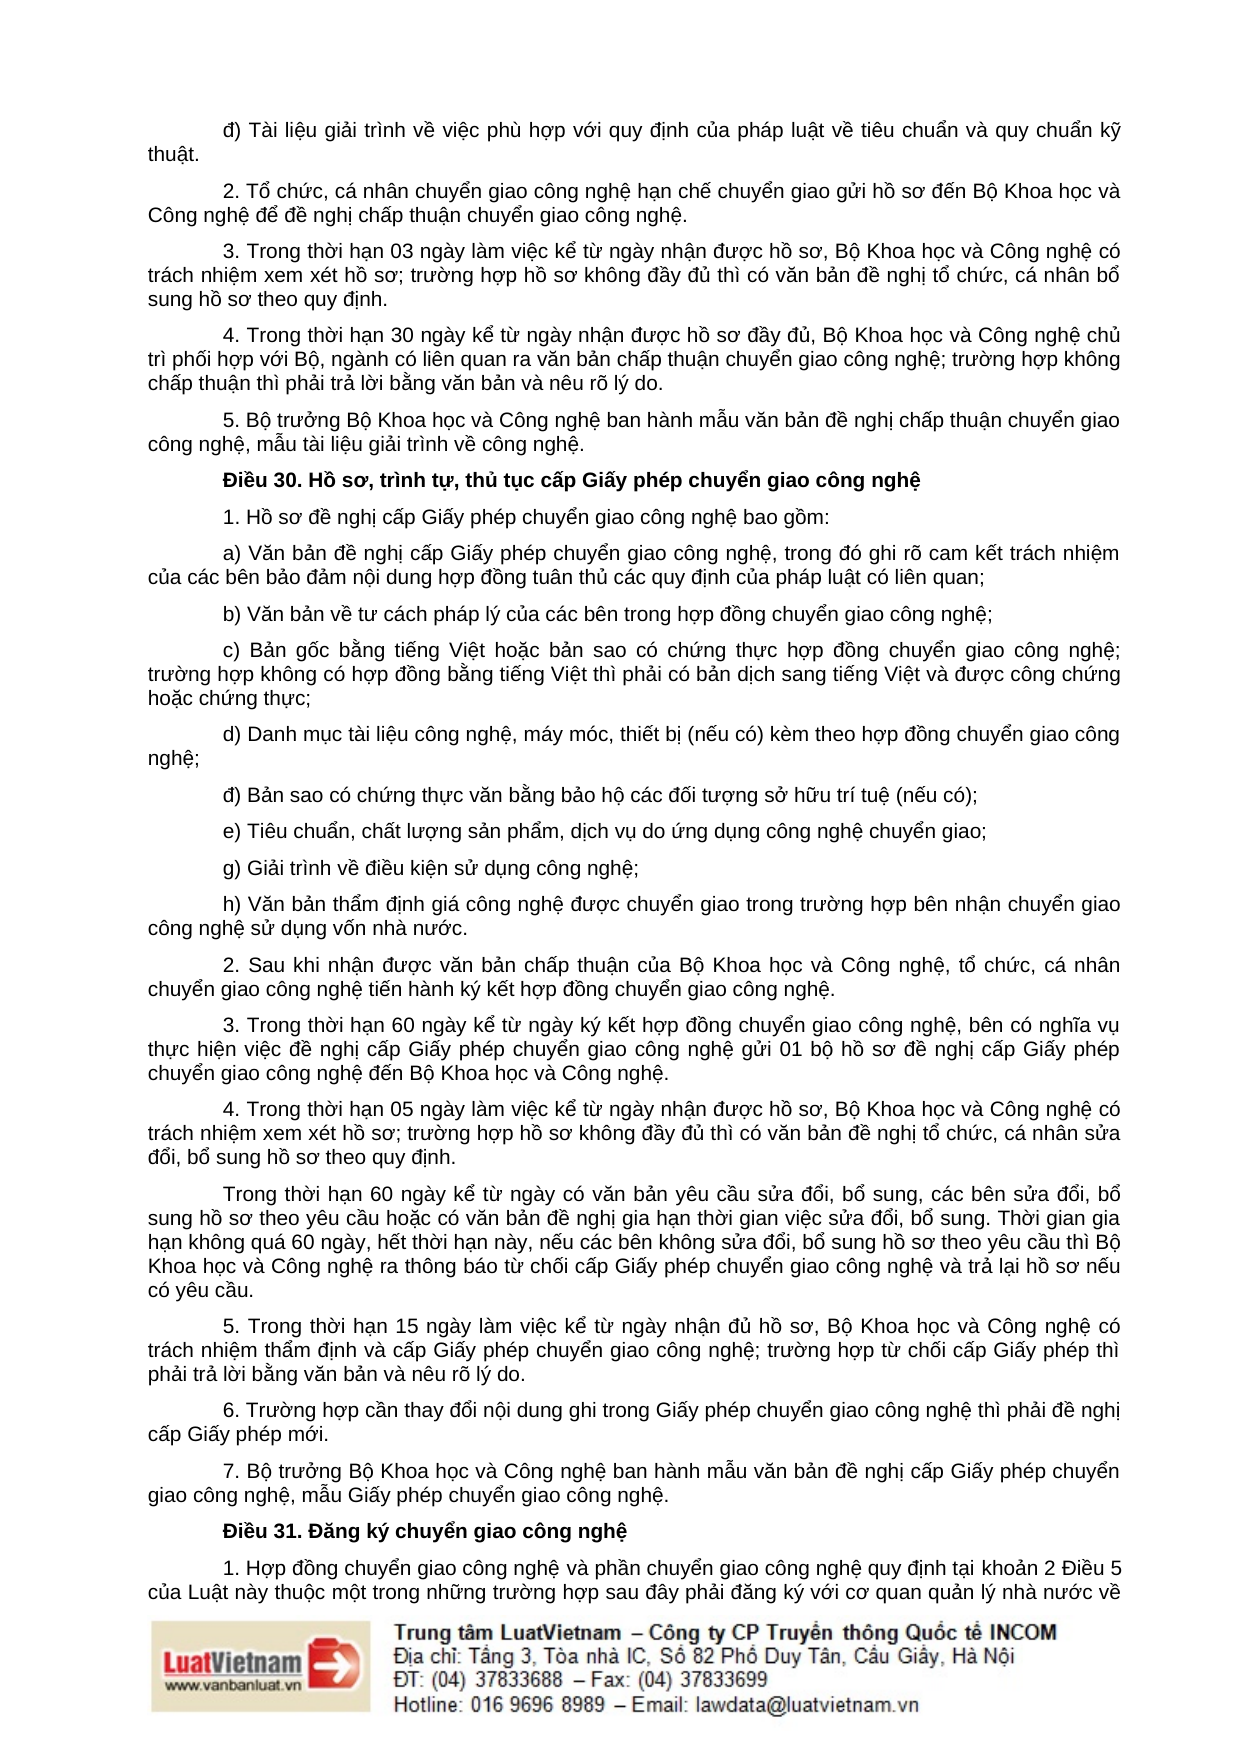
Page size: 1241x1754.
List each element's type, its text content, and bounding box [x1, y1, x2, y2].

text a) Văn bản đề nghị cấp Giấy phép chuyển giao công nghệ, trong đó ghi rõ cam kết trách nhiệm của các bên bảo đảm nội dung hợp đồng tuân thủ các quy định của pháp luật có liên quan; [148, 541, 1122, 589]
text Điều 31. Đăng ký chuyển giao công nghệ [148, 1519, 1122, 1543]
text Trong thời hạn 60 ngày kể từ ngày có văn bản yêu cầu sửa đổi, bổ sung, các bên sửa đổi, bổ sung hồ sơ theo yêu cầu hoặc có văn bản đề nghị gia hạn thời gian việc sửa đổi, bổ sung. Thời gian gia hạn không quá 60 ngày, hết thời hạn này, nếu các bên không sửa đổi, bổ sung hồ sơ theo yêu cầu thì Bộ Khoa học và Công nghệ ra thông báo từ chối cấp Giấy phép chuyển giao công nghệ và trả lại hồ sơ nếu có yêu cầu. [148, 1182, 1122, 1301]
text c) Bản gốc bằng tiếng Việt hoặc bản sao có chứng thực hợp đồng chuyển giao công nghệ; trường hợp không có hợp đồng bằng tiếng Việt thì phải có bản dịch sang tiếng Việt và được công chứng hoặc chứng thực; [148, 638, 1122, 710]
text 3. Trong thời hạn 03 ngày làm việc kể từ ngày nhận được hồ sơ, Bộ Khoa học và Công nghệ có trách nhiệm xem xét hồ sơ; trường hợp hồ sơ không đầy đủ thì có văn bản đề nghị tổ chức, cá nhân bổ sung hồ sơ theo quy định. [148, 239, 1122, 311]
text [148, 1556, 1122, 1603]
text h) Văn bản thẩm định giá công nghệ được chuyển giao trong trường hợp bên nhận chuyển giao công nghệ sử dụng vốn nhà nước. [148, 892, 1122, 940]
text 4. Trong thời hạn 30 ngày kể từ ngày nhận được hồ sơ đầy đủ, Bộ Khoa học và Công nghệ chủ trì phối hợp với Bộ, ngành có liên quan ra văn bản chấp thuận chuyển giao công nghệ; trường hợp không chấp thuận thì phải trả lời bằng văn bản và nêu rõ lý do. [148, 323, 1122, 395]
text 2. Sau khi nhận được văn bản chấp thuận của Bộ Khoa học và Công nghệ, tổ chức, cá nhân chuyển giao công nghệ tiến hành ký kết hợp đồng chuyển giao công nghệ. [148, 952, 1122, 1000]
text 4. Trong thời hạn 05 ngày làm việc kể từ ngày nhận được hồ sơ, Bộ Khoa học và Công nghệ có trách nhiệm xem xét hồ sơ; trường hợp hồ sơ không đầy đủ thì có văn bản đề nghị tổ chức, cá nhân sửa đổi, bổ sung hồ sơ theo quy định. [148, 1097, 1122, 1169]
text đ) Tài liệu giải trình về việc phù hợp với quy định của pháp luật về tiêu chuẩn và quy chuẩn kỹ thuật. [148, 118, 1122, 166]
text 7. Bộ trưởng Bộ Khoa học và Công nghệ ban hành mẫu văn bản đề nghị cấp Giấy phép chuyển giao công nghệ, mẫu Giấy phép chuyển giao công nghệ. [148, 1459, 1122, 1507]
text Điều 30. Hồ sơ, trình tự, thủ tục cấp Giấy phép chuyển giao công nghệ [148, 468, 1122, 492]
text 1. Hồ sơ đề nghị cấp Giấy phép chuyển giao công nghệ bao gồm: [148, 504, 1122, 528]
text b) Văn bản về tư cách pháp lý của các bên trong hợp đồng chuyển giao công nghệ; [148, 601, 1122, 625]
picture [147, 1615, 1087, 1731]
text 3. Trong thời hạn 60 ngày kể từ ngày ký kết hợp đồng chuyển giao công nghệ, bên có nghĩa vụ thực hiện việc đề nghị cấp Giấy phép chuyển giao công nghệ gửi 01 bộ hồ sơ đề nghị cấp Giấy phép chuyển giao công nghệ đến Bộ Khoa học và Công nghệ. [148, 1013, 1122, 1085]
text 6. Trường hợp cần thay đổi nội dung ghi trong Giấy phép chuyển giao công nghệ thì phải đề nghị cấp Giấy phép mới. [148, 1398, 1122, 1446]
text g) Giải trình về điều kiện sử dụng công nghệ; [148, 856, 1122, 879]
text 2. Tổ chức, cá nhân chuyển giao công nghệ hạn chế chuyển giao gửi hồ sơ đến Bộ Khoa học và Công nghệ để đề nghị chấp thuận chuyển giao công nghệ. [148, 178, 1122, 226]
text 5. Trong thời hạn 15 ngày làm việc kể từ ngày nhận đủ hồ sơ, Bộ Khoa học và Công nghệ có trách nhiệm thẩm định và cấp Giấy phép chuyển giao công nghệ; trường hợp từ chối cấp Giấy phép thì phải trả lời bằng văn bản và nêu rõ lý do. [148, 1314, 1122, 1386]
text đ) Bản sao có chứng thực văn bằng bảo hộ các đối tượng sở hữu trí tuệ (nếu có); [148, 783, 1122, 807]
text 5. Bộ trưởng Bộ Khoa học và Công nghệ ban hành mẫu văn bản đề nghị chấp thuận chuyển giao công nghệ, mẫu tài liệu giải trình về công nghệ. [148, 408, 1122, 456]
text d) Danh mục tài liệu công nghệ, máy móc, thiết bị (nếu có) kèm theo hợp đồng chuyển giao công nghệ; [148, 722, 1122, 770]
text e) Tiêu chuẩn, chất lượng sản phẩm, dịch vụ do ứng dụng công nghệ chuyển giao; [148, 819, 1122, 843]
